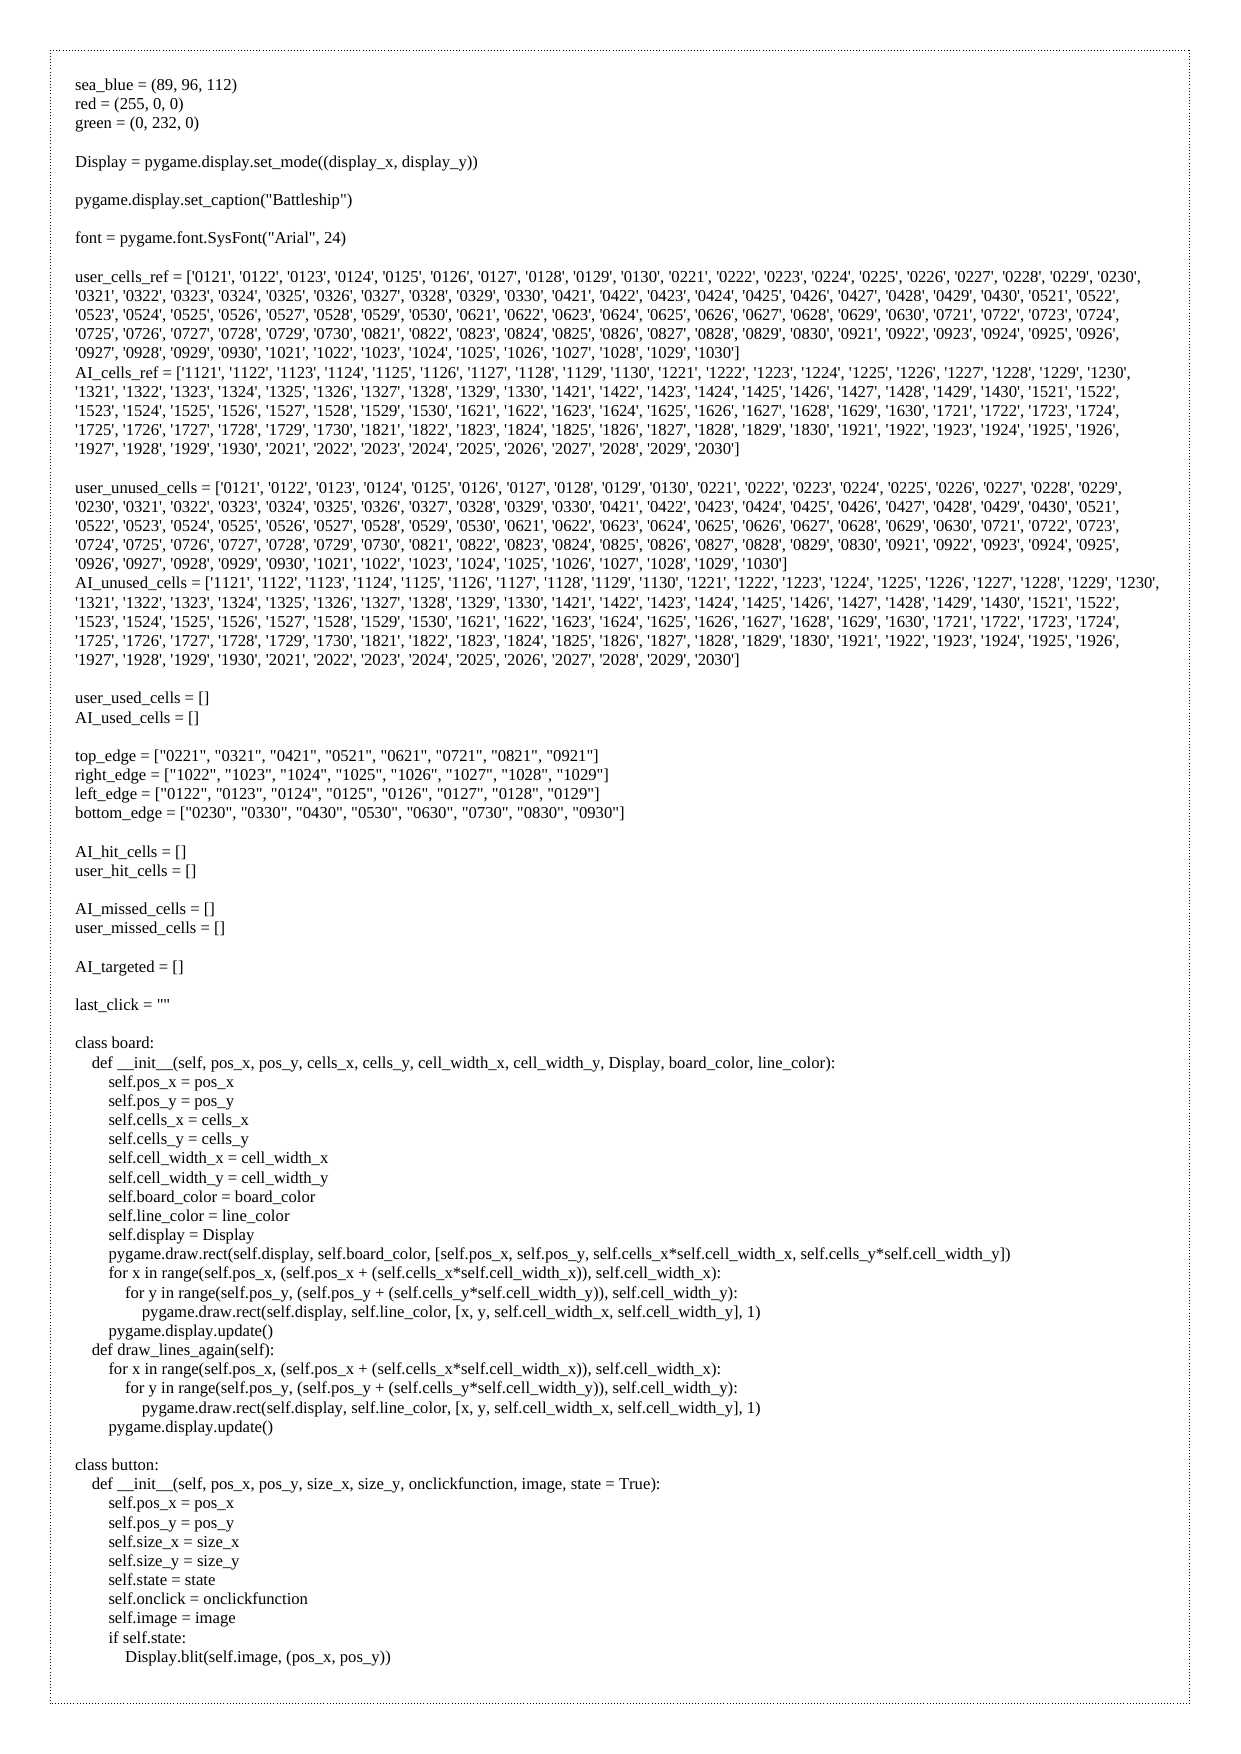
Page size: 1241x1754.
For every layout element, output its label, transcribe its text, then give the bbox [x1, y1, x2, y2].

text def __init__(self, pos_x, pos_y, cells_x, cells_y, cell_width_x, cell_width_y, Display, board_color, line_color): [75, 1052, 1165, 1072]
text self.pos_x = pos_x [75, 1072, 1165, 1091]
text self.state = state [75, 1570, 1165, 1589]
text self.display = Display [75, 1225, 1165, 1244]
text self.pos_y = pos_y [75, 1512, 1165, 1532]
text Display.blit(self.image, (pos_x, pos_y)) [75, 1647, 1165, 1666]
text user_hit_cells = [] [75, 861, 1165, 880]
text AI_used_cells = [] [75, 707, 1165, 727]
text self.image = image [75, 1608, 1165, 1627]
text sea_blue = (89, 96, 112) [75, 75, 1165, 94]
text if self.state: [75, 1627, 1165, 1647]
text user_cells_ref = ['0121', '0122', '0123', '0124', '0125', '0126', '0127', '0128', '0129', '0130', '0221', '0222', '0223', '0224', '0225', '0226', '0227', '0228', '0229', '0230', '0321', '0322', '0323', '0324', '0325', '0326', '0327', '0328', '0329', '0330', '0421', '0422', '0423', '0424', '0425', '0426', '0427', '0428', '0429', '0430', '0521', '0522', '0523', '0524', '0525', '0526', '0527', '0528', '0529', '0530', '0621', '0622', '0623', '0624', '0625', '0626', '0627', '0628', '0629', '0630', '0721', '0722', '0723', '0724', '0725', '0726', '0727', '0728', '0729', '0730', '0821', '0822', '0823', '0824', '0825', '0826', '0827', '0828', '0829', '0830', '0921', '0922', '0923', '0924', '0925', '0926', '0927', '0928', '0929', '0930', '1021', '1022', '1023', '1024', '1025', '1026', '1027', '1028', '1029', '1030'] [75, 267, 1165, 362]
text def draw_lines_again(self): [75, 1340, 1165, 1359]
text for y in range(self.pos_y, (self.pos_y + (self.cells_y*self.cell_width_y)), self.cell_width_y): [75, 1378, 1165, 1397]
text user_used_cells = [] [75, 688, 1165, 707]
text self.cell_width_x = cell_width_x [75, 1148, 1165, 1167]
text pygame.display.set_caption("Battleship") [75, 190, 1165, 209]
text user_missed_cells = [] [75, 918, 1165, 937]
text green = (0, 232, 0) [75, 113, 1165, 132]
text def __init__(self, pos_x, pos_y, size_x, size_y, onclickfunction, image, state = True): [75, 1474, 1165, 1493]
text self.cell_width_y = cell_width_y [75, 1167, 1165, 1187]
text top_edge = ["0221", "0321", "0421", "0521", "0621", "0721", "0821", "0921"] [75, 746, 1165, 765]
text red = (255, 0, 0) [75, 94, 1165, 113]
text AI_missed_cells = [] [75, 899, 1165, 918]
text AI_unused_cells = ['1121', '1122', '1123', '1124', '1125', '1126', '1127', '1128', '1129', '1130', '1221', '1222', '1223', '1224', '1225', '1226', '1227', '1228', '1229', '1230', '1321', '1322', '1323', '1324', '1325', '1326', '1327', '1328', '1329', '1330', '1421', '1422', '1423', '1424', '1425', '1426', '1427', '1428', '1429', '1430', '1521', '1522', '1523', '1524', '1525', '1526', '1527', '1528', '1529', '1530', '1621', '1622', '1623', '1624', '1625', '1626', '1627', '1628', '1629', '1630', '1721', '1722', '1723', '1724', '1725', '1726', '1727', '1728', '1729', '1730', '1821', '1822', '1823', '1824', '1825', '1826', '1827', '1828', '1829', '1830', '1921', '1922', '1923', '1924', '1925', '1926', '1927', '1928', '1929', '1930', '2021', '2022', '2023', '2024', '2025', '2026', '2027', '2028', '2029', '2030'] [75, 573, 1165, 669]
text AI_hit_cells = [] [75, 842, 1165, 861]
text self.cells_x = cells_x [75, 1110, 1165, 1129]
text pygame.display.update() [75, 1417, 1165, 1436]
text class board: [75, 1033, 1165, 1052]
text pygame.draw.rect(self.display, self.board_color, [self.pos_x, self.pos_y, self.cells_x*self.cell_width_x, self.cells_y*self.cell_width_y]) [75, 1244, 1165, 1263]
text user_unused_cells = ['0121', '0122', '0123', '0124', '0125', '0126', '0127', '0128', '0129', '0130', '0221', '0222', '0223', '0224', '0225', '0226', '0227', '0228', '0229', '0230', '0321', '0322', '0323', '0324', '0325', '0326', '0327', '0328', '0329', '0330', '0421', '0422', '0423', '0424', '0425', '0426', '0427', '0428', '0429', '0430', '0521', '0522', '0523', '0524', '0525', '0526', '0527', '0528', '0529', '0530', '0621', '0622', '0623', '0624', '0625', '0626', '0627', '0628', '0629', '0630', '0721', '0722', '0723', '0724', '0725', '0726', '0727', '0728', '0729', '0730', '0821', '0822', '0823', '0824', '0825', '0826', '0827', '0828', '0829', '0830', '0921', '0922', '0923', '0924', '0925', '0926', '0927', '0928', '0929', '0930', '1021', '1022', '1023', '1024', '1025', '1026', '1027', '1028', '1029', '1030'] [75, 477, 1165, 573]
text self.board_color = board_color [75, 1187, 1165, 1206]
text self.pos_y = pos_y [75, 1091, 1165, 1110]
text font = pygame.font.SysFont("Arial", 24) [75, 228, 1165, 247]
text right_edge = ["1022", "1023", "1024", "1025", "1026", "1027", "1028", "1029"] [75, 765, 1165, 784]
text self.cells_y = cells_y [75, 1129, 1165, 1148]
text left_edge = ["0122", "0123", "0124", "0125", "0126", "0127", "0128", "0129"] [75, 784, 1165, 803]
text class button: [75, 1455, 1165, 1474]
text self.onclick = onclickfunction [75, 1589, 1165, 1608]
text AI_cells_ref = ['1121', '1122', '1123', '1124', '1125', '1126', '1127', '1128', '1129', '1130', '1221', '1222', '1223', '1224', '1225', '1226', '1227', '1228', '1229', '1230', '1321', '1322', '1323', '1324', '1325', '1326', '1327', '1328', '1329', '1330', '1421', '1422', '1423', '1424', '1425', '1426', '1427', '1428', '1429', '1430', '1521', '1522', '1523', '1524', '1525', '1526', '1527', '1528', '1529', '1530', '1621', '1622', '1623', '1624', '1625', '1626', '1627', '1628', '1629', '1630', '1721', '1722', '1723', '1724', '1725', '1726', '1727', '1728', '1729', '1730', '1821', '1822', '1823', '1824', '1825', '1826', '1827', '1828', '1829', '1830', '1921', '1922', '1923', '1924', '1925', '1926', '1927', '1928', '1929', '1930', '2021', '2022', '2023', '2024', '2025', '2026', '2027', '2028', '2029', '2030'] [75, 362, 1165, 458]
text self.size_x = size_x [75, 1532, 1165, 1551]
text Display = pygame.display.set_mode((display_x, display_y)) [75, 152, 1165, 171]
text self.size_y = size_y [75, 1551, 1165, 1570]
text for x in range(self.pos_x, (self.pos_x + (self.cells_x*self.cell_width_x)), self.cell_width_x): [75, 1359, 1165, 1378]
text bottom_edge = ["0230", "0330", "0430", "0530", "0630", "0730", "0830", "0930"] [75, 803, 1165, 822]
text for x in range(self.pos_x, (self.pos_x + (self.cells_x*self.cell_width_x)), self.cell_width_x): [75, 1263, 1165, 1282]
text last_click = "" [75, 995, 1165, 1014]
text pygame.draw.rect(self.display, self.line_color, [x, y, self.cell_width_x, self.cell_width_y], 1) [75, 1302, 1165, 1321]
text self.pos_x = pos_x [75, 1493, 1165, 1512]
text pygame.draw.rect(self.display, self.line_color, [x, y, self.cell_width_x, self.cell_width_y], 1) [75, 1397, 1165, 1417]
text for y in range(self.pos_y, (self.pos_y + (self.cells_y*self.cell_width_y)), self.cell_width_y): [75, 1282, 1165, 1302]
text AI_targeted = [] [75, 957, 1165, 976]
text self.line_color = line_color [75, 1206, 1165, 1225]
text pygame.display.update() [75, 1321, 1165, 1340]
